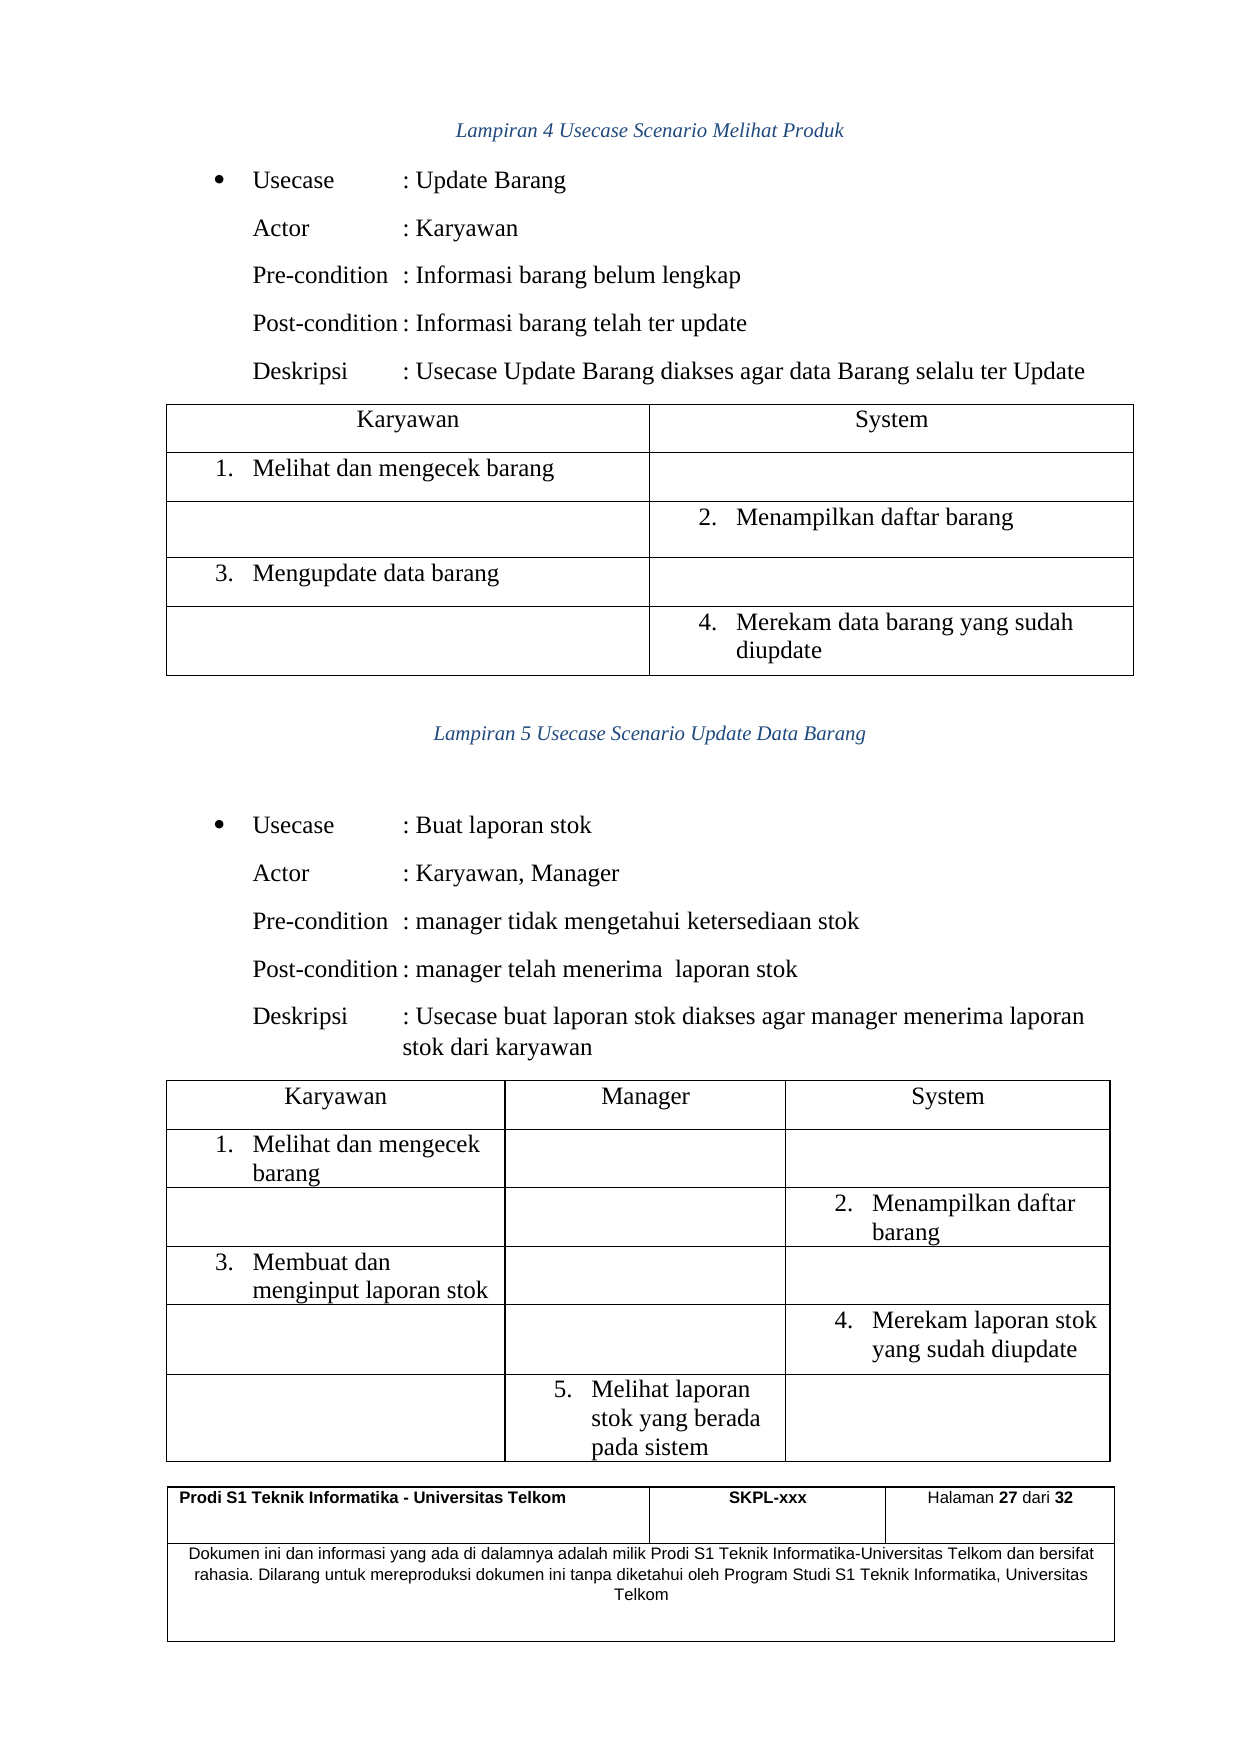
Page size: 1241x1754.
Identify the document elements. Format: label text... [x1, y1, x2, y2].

table_cell Menampilkan daftar barang [650, 502, 1133, 557]
table_cell [506, 1130, 785, 1187]
text Lampiran 5 Usecase Scenario Update Data Barang [177, 721, 1122, 745]
list Usecase : Buat laporan stok [215, 811, 1122, 839]
text Pre-condition : manager tidak mengetahui ketersediaan stok [252, 906, 1122, 935]
table_cell Merekam data barang yang sudah diupdate [650, 607, 1133, 675]
table_header Karyawan [167, 405, 649, 452]
text Pre-condition : Informasi barang belum lengkap [252, 260, 1122, 289]
text Post-condition : manager telah menerima laporan stok [252, 954, 1122, 982]
table_cell [786, 1247, 1109, 1304]
list Usecase : Update Barang [215, 165, 1122, 194]
table_cell [786, 1130, 1109, 1187]
text Post-condition : Informasi barang telah ter update [252, 308, 1122, 337]
table_header Karyawan [167, 1081, 504, 1128]
text Deskripsi : Usecase buat laporan stok diakses agar manager menerima laporan stok dari karyawan [252, 1001, 1122, 1061]
table_cell [167, 1305, 504, 1373]
table_cell [650, 558, 1133, 606]
table_cell [167, 502, 649, 557]
table_header System [650, 405, 1133, 452]
table_cell Melihat dan mengecek barang [167, 1130, 504, 1187]
table_cell Melihat dan mengecek barang [167, 453, 649, 501]
text Deskripsi : Usecase Update Barang diakses agar data Barang selalu ter Update [252, 356, 1122, 384]
table_cell Merekam laporan stok yang sudah diupdate [786, 1305, 1109, 1373]
table_cell [167, 1188, 504, 1246]
text Actor : Karyawan [252, 213, 1122, 241]
table_cell [506, 1305, 785, 1373]
table_cell [506, 1188, 785, 1246]
table_cell [786, 1375, 1109, 1461]
table_cell Menampilkan daftar barang [786, 1188, 1109, 1246]
text Actor : Karyawan, Manager [252, 858, 1122, 887]
table_cell Melihat laporan stok yang berada pada sistem [506, 1375, 785, 1461]
table_cell [167, 1375, 504, 1461]
table_cell [167, 607, 649, 675]
text Lampiran 4 Usecase Scenario Melihat Produk [177, 118, 1122, 142]
table_cell Membuat dan menginput laporan stok [167, 1247, 504, 1304]
table_cell Mengupdate data barang [167, 558, 649, 606]
table_cell [650, 453, 1133, 501]
table_header System [786, 1081, 1109, 1128]
table_cell [506, 1247, 785, 1304]
table_header Manager [506, 1081, 785, 1128]
